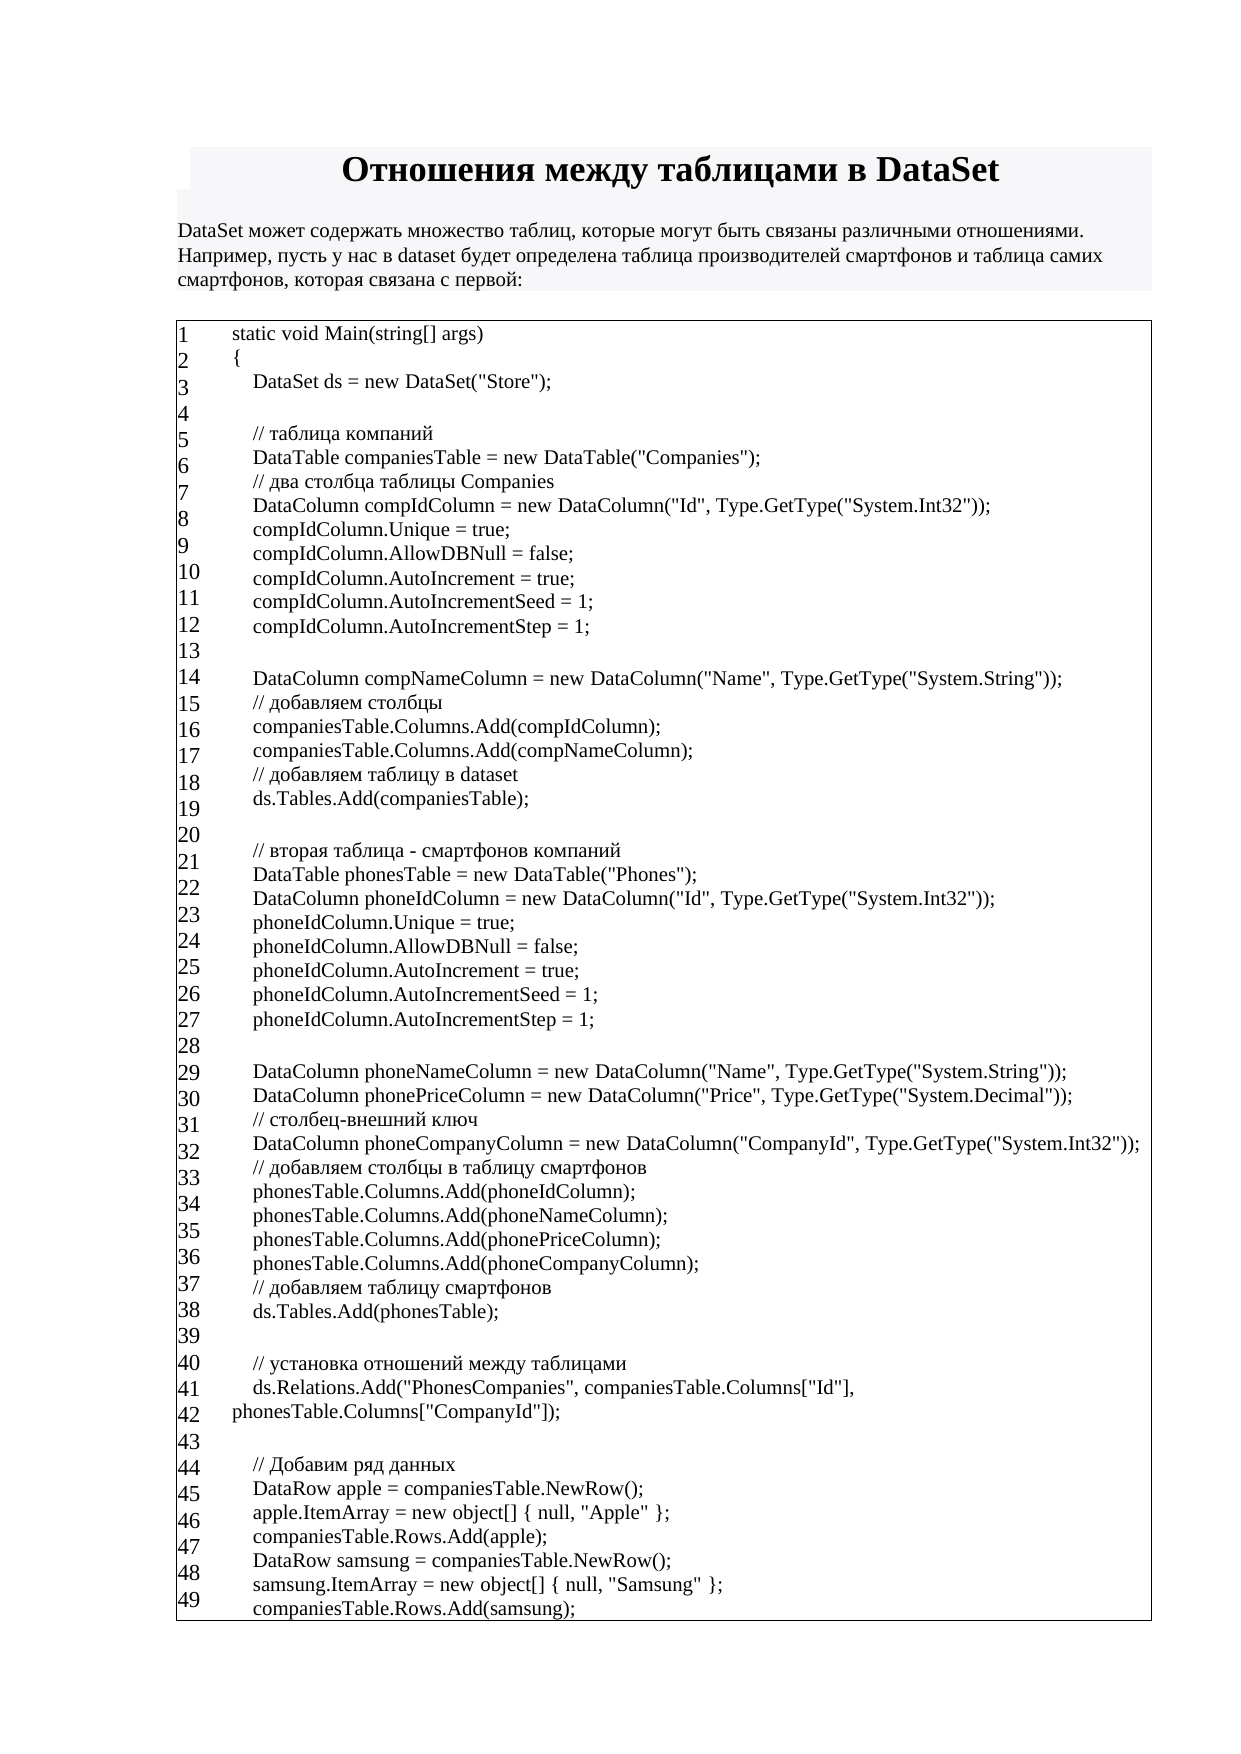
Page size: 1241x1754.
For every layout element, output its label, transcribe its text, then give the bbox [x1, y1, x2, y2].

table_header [177, 321, 231, 1620]
subtitle Отношения между таблицами в DataSet [190, 147, 1152, 189]
text DataSet может содержать множество таблиц, которые могут быть связаны различными отношениями. Например, пусть у нас в dataset будет определена таблица производителей смартфонов и таблица самих смартфонов, которая связана с первой: [177, 218, 1152, 291]
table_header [231, 321, 1151, 1620]
